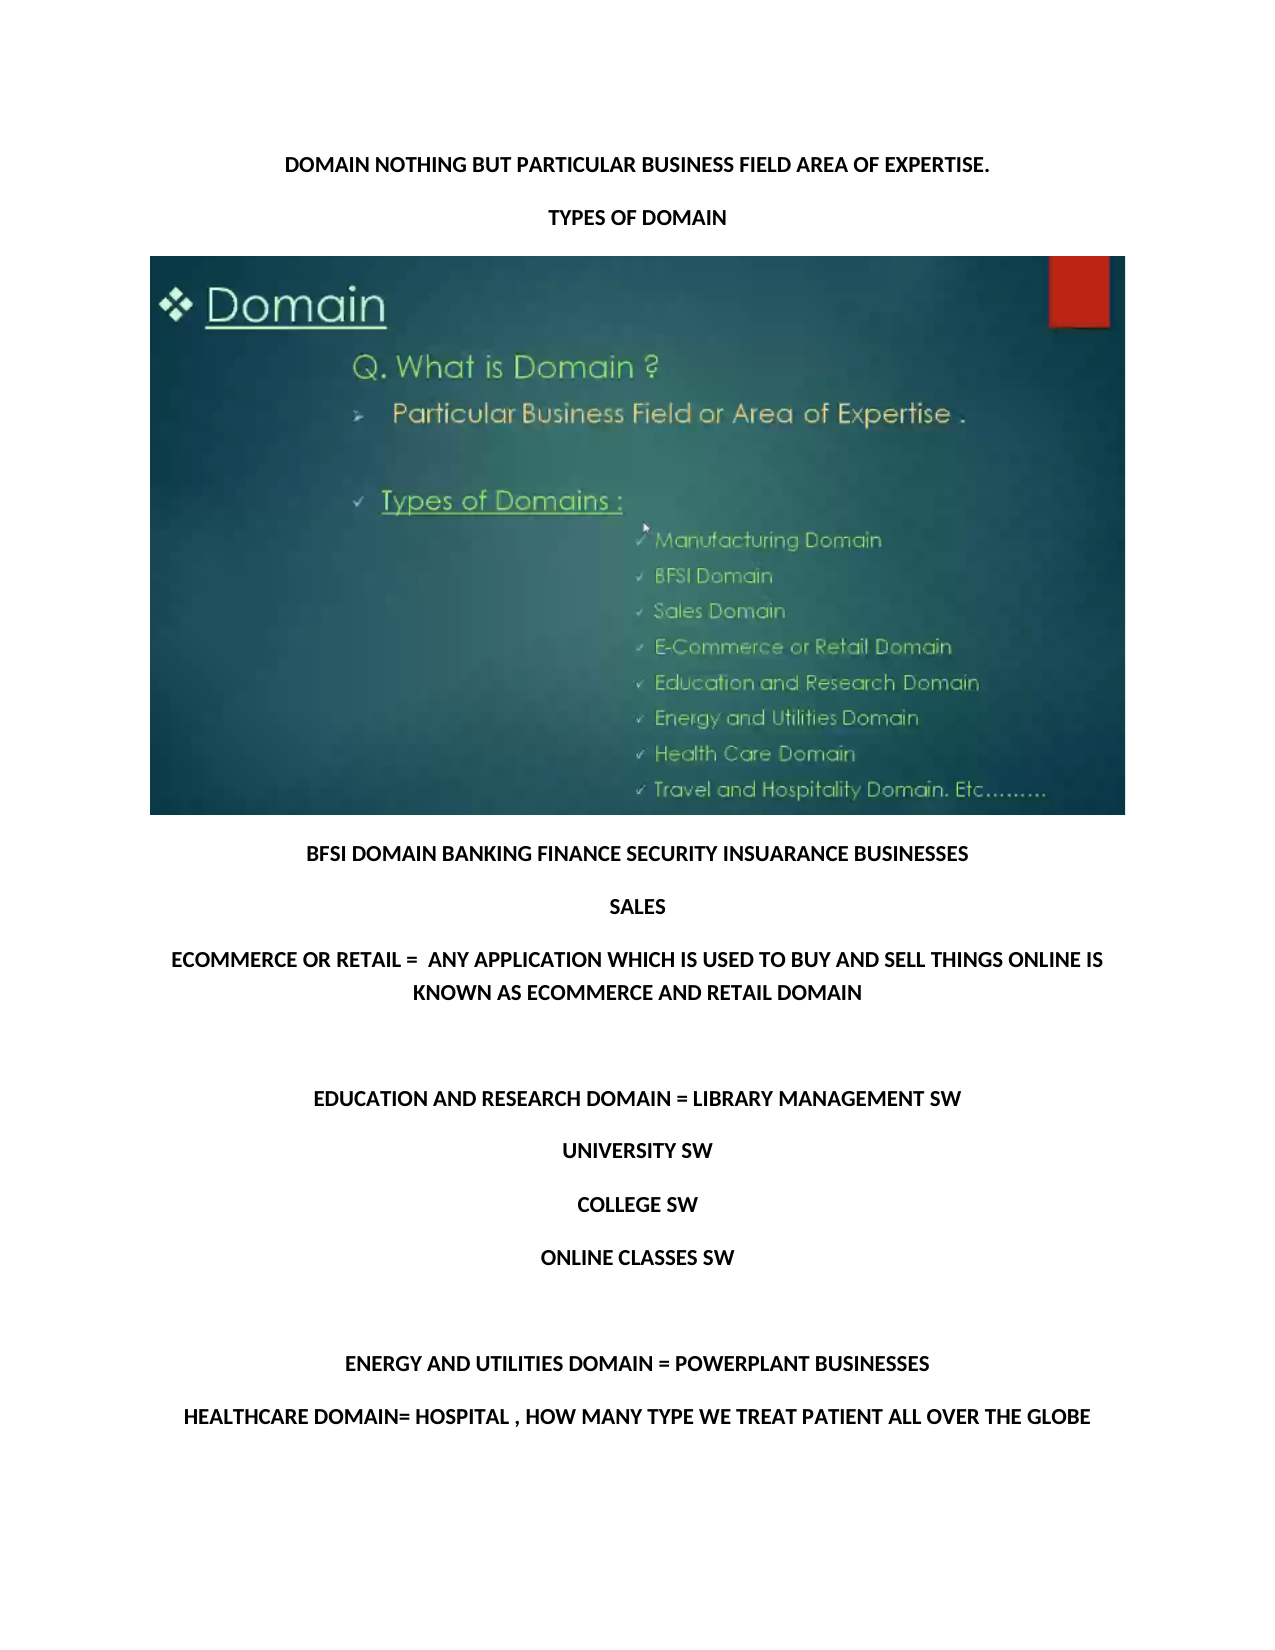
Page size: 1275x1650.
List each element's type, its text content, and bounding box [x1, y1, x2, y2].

text HEALTHCARE DOMAIN= HOSPITAL , HOW MANY TYPE WE TREAT PATIENT ALL OVER THE GLOBE [150, 1402, 1125, 1430]
text ECOMMERCE OR RETAIL = ANY APPLICATION WHICH IS USED TO BUY AND SELL THINGS ONLINE IS KNOWN AS ECOMMERCE AND RETAIL DOMAIN [150, 945, 1125, 1006]
picture [150, 256, 1125, 815]
text COLLEGE SW [150, 1190, 1125, 1218]
text EDUCATION AND RESEARCH DOMAIN = LIBRARY MANAGEMENT SW [150, 1084, 1125, 1112]
text TYPES OF DOMAIN [150, 203, 1125, 231]
text BFSI DOMAIN BANKING FINANCE SECURITY INSUARANCE BUSINESSES [150, 839, 1125, 867]
text ENERGY AND UTILITIES DOMAIN = POWERPLANT BUSINESSES [150, 1349, 1125, 1377]
text ONLINE CLASSES SW [150, 1243, 1125, 1271]
text SALES [150, 892, 1125, 920]
text UNIVERSITY SW [150, 1137, 1125, 1165]
text DOMAIN NOTHING BUT PARTICULAR BUSINESS FIELD AREA OF EXPERTISE. [150, 150, 1125, 178]
